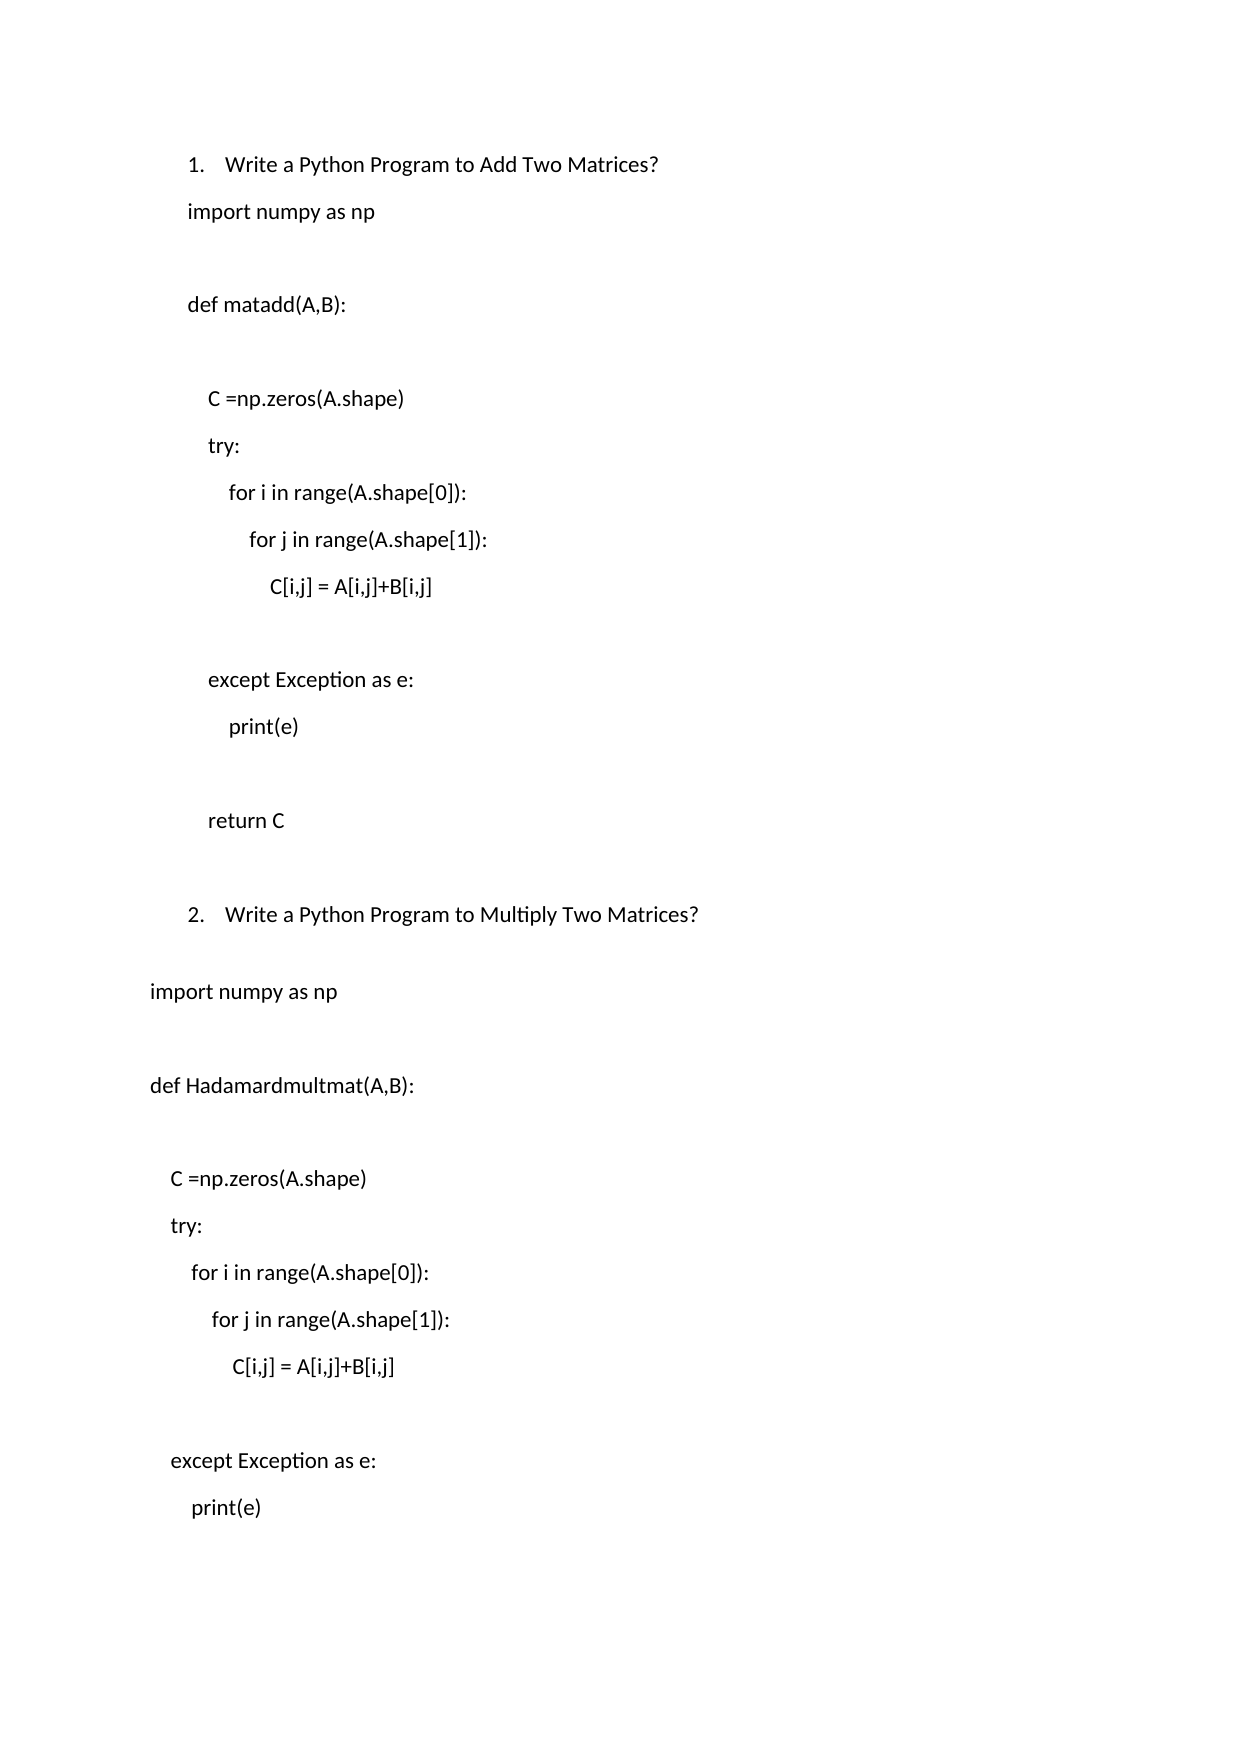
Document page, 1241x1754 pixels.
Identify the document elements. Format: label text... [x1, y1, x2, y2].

text try: [150, 1211, 1090, 1239]
text C[i,j] = A[i,j]+B[i,j] [150, 1352, 1090, 1380]
text for j in range(A.shape[1]): [187, 525, 1090, 553]
text try: [187, 431, 1090, 459]
list Write a Python Program to Multiply Two Matrices? [187, 900, 1090, 928]
text C[i,j] = A[i,j]+B[i,j] [187, 572, 1090, 600]
list Write a Python Program to Add Two Matrices? [187, 150, 1090, 178]
text for j in range(A.shape[1]): [150, 1305, 1090, 1333]
text C =np.zeros(A.shape) [187, 384, 1090, 412]
text except Exception as e: [187, 666, 1090, 694]
text for i in range(A.shape[0]): [150, 1258, 1090, 1286]
text print(e) [150, 1493, 1090, 1521]
text except Exception as e: [150, 1446, 1090, 1474]
text import numpy as np [187, 197, 1090, 225]
text import numpy as np [150, 977, 1090, 1005]
text def Hadamardmultmat(A,B): [150, 1071, 1090, 1099]
text print(e) [187, 712, 1090, 741]
text C =np.zeros(A.shape) [150, 1164, 1090, 1193]
text def matadd(A,B): [187, 291, 1090, 319]
text return C [187, 806, 1090, 834]
text for i in range(A.shape[0]): [187, 478, 1090, 506]
